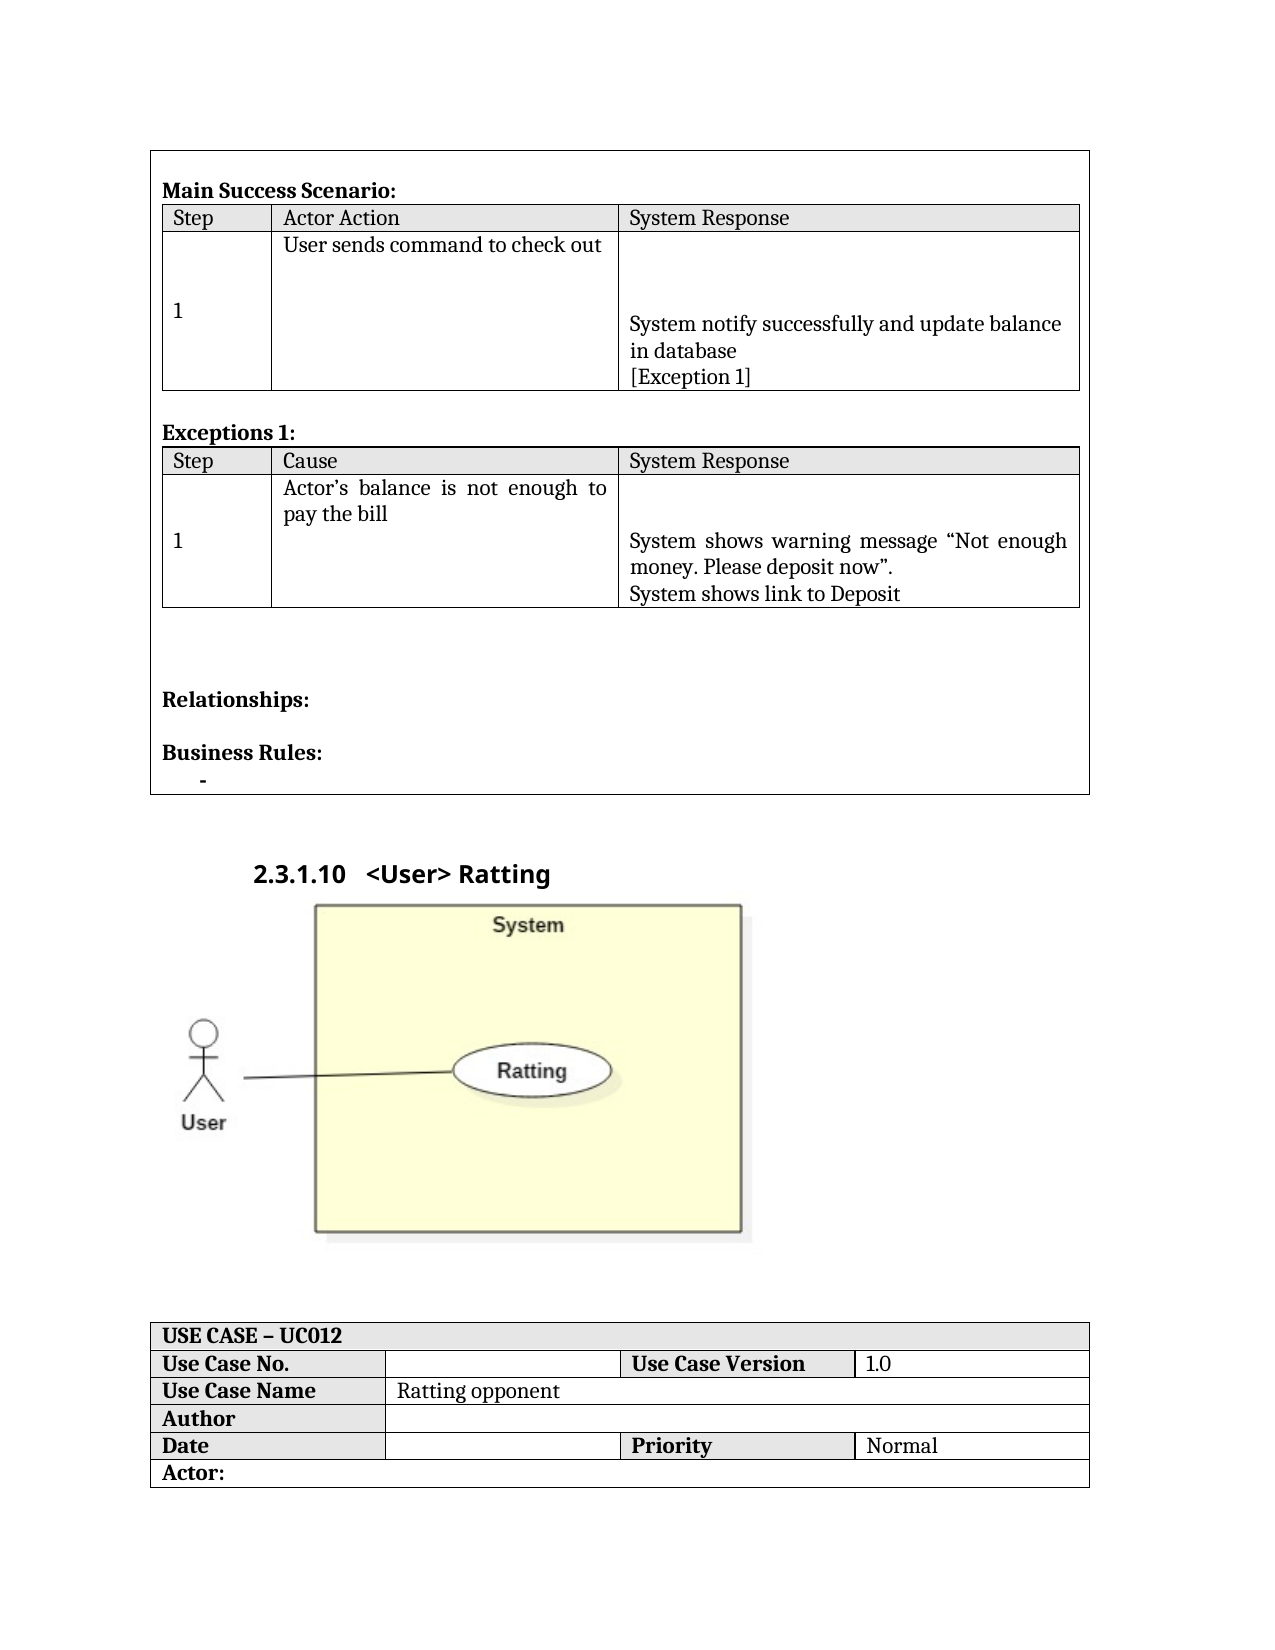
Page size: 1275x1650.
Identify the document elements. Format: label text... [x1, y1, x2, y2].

table_header USE CASE – UC012 [151, 1323, 1089, 1349]
picture [150, 891, 804, 1295]
table_cell [386, 1433, 620, 1459]
table_cell Use Case No. [151, 1351, 385, 1377]
table_cell Use Case Version [621, 1351, 854, 1377]
table_cell Ratting opponent [386, 1378, 1089, 1404]
subtitle <User> Ratting [253, 857, 1125, 891]
table_cell Use Case Name [151, 1378, 385, 1404]
table_cell Author [151, 1405, 385, 1432]
table_cell Normal [856, 1433, 1089, 1459]
table_cell [386, 1351, 620, 1377]
table_cell 1.0 [856, 1351, 1089, 1377]
table_cell [386, 1405, 1089, 1432]
table_cell Priority [621, 1433, 854, 1459]
table_cell Date [151, 1433, 385, 1459]
